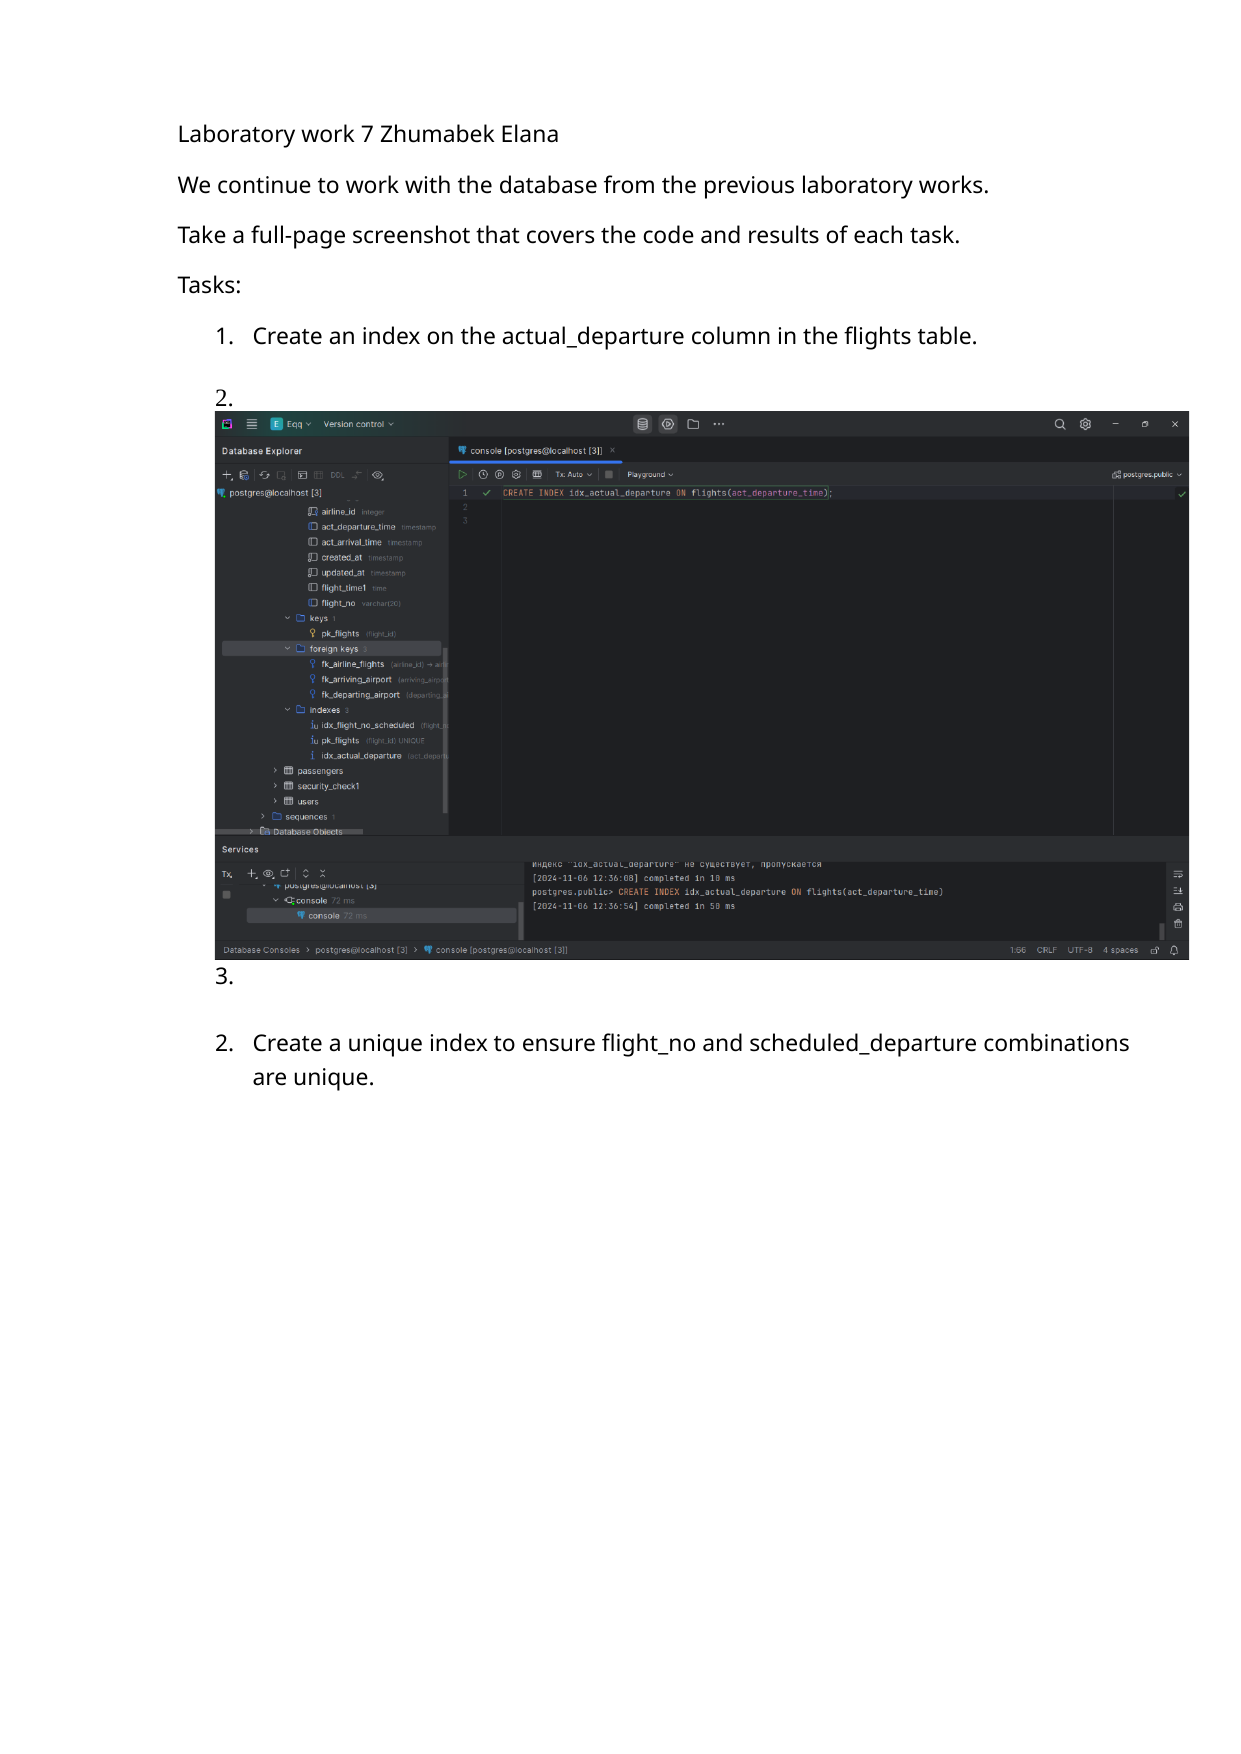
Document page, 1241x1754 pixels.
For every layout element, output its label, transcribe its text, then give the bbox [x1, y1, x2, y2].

list Create an index on the actual_departure column in the flights table. [215, 320, 1152, 351]
picture [214, 411, 1190, 960]
text We continue to work with the database from the previous laboratory works. [177, 168, 1152, 200]
list Create a unique index to ensure flight_no and scheduled_departure combinations are unique. [215, 1027, 1152, 1092]
text Tasks: [177, 269, 1152, 301]
text Laboratory work 7 Zhumabek Elana [177, 118, 1152, 149]
text Take a full-page screenshot that covers the code and results of each task. [177, 219, 1152, 250]
